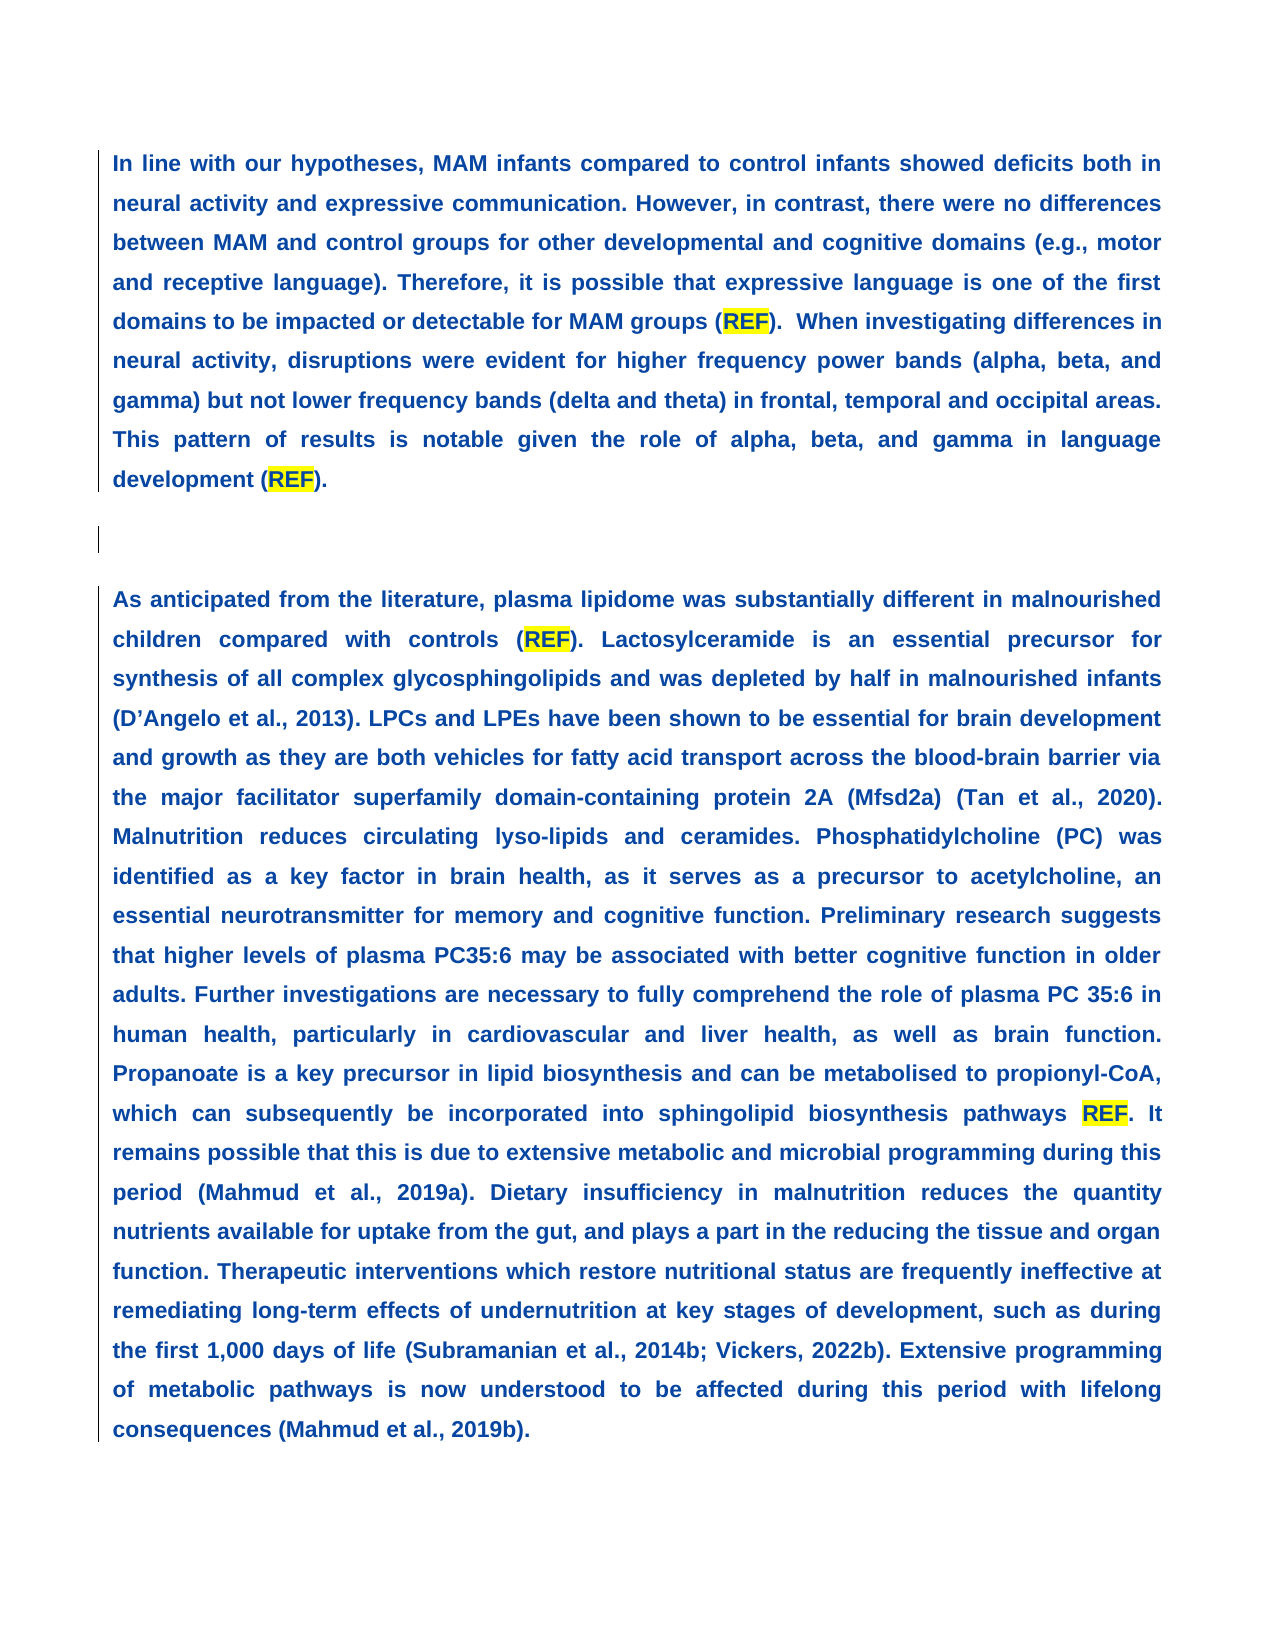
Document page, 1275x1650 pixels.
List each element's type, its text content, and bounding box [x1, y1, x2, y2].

text In line with our hypotheses, MAM infants compared to control infants showed deficits both in neural activity and expressive communication. However, in contrast, there were no differences between MAM and control groups for other developmental and cognitive domains (e.g., motor and receptive language). Therefore, it is possible that expressive language is one of the first domains to be impacted or detectable for MAM groups (REF). When investigating differences in neural activity, disruptions were evident for higher frequency power bands (alpha, beta, and gamma) but not lower frequency bands (delta and theta) in frontal, temporal and occipital areas. This pattern of results is notable given the role of alpha, beta, and gamma in language development (REF). [112, 150, 1162, 492]
text As anticipated from the literature, plasma lipidome was substantially different in malnourished children compared with controls (REF). Lactosylceramide is an essential precursor for synthesis of all complex glycosphingolipids and was depleted by half in malnourished infants . LPCs and LPEs have been shown to be essential for brain development and growth as they are both vehicles for fatty acid transport across the blood-brain barrier via the major facilitator superfamily domain-containing protein 2A (Mfsd2a) . Malnutrition reduces circulating lyso-lipids and ceramides. Phosphatidylcholine (PC) was identified as a key factor in brain health, as it serves as a precursor to acetylcholine, an essential neurotransmitter for memory and cognitive function. Preliminary research suggests that higher levels of plasma PC35:6 may be associated with better cognitive function in older adults. Further investigations are necessary to fully comprehend the role of plasma PC 35:6 in human health, particularly in cardiovascular and liver health, as well as brain function. Propanoate is a key precursor in lipid biosynthesis and can be metabolised to propionyl-CoA, which can subsequently be incorporated into sphingolipid biosynthesis pathways REF. It remains possible that this is due to extensive metabolic and microbial programming during this period . Dietary insufficiency in malnutrition reduces the quantity nutrients available for uptake from the gut, and plays a part in the reducing the tissue and organ function. Therapeutic interventions which restore nutritional status are frequently ineffective at remediating long-term effects of undernutrition at key stages of development, such as during the first 1,000 days of life . Extensive programming of metabolic pathways is now understood to be affected during this period with lifelong consequences . [112, 586, 1162, 1442]
